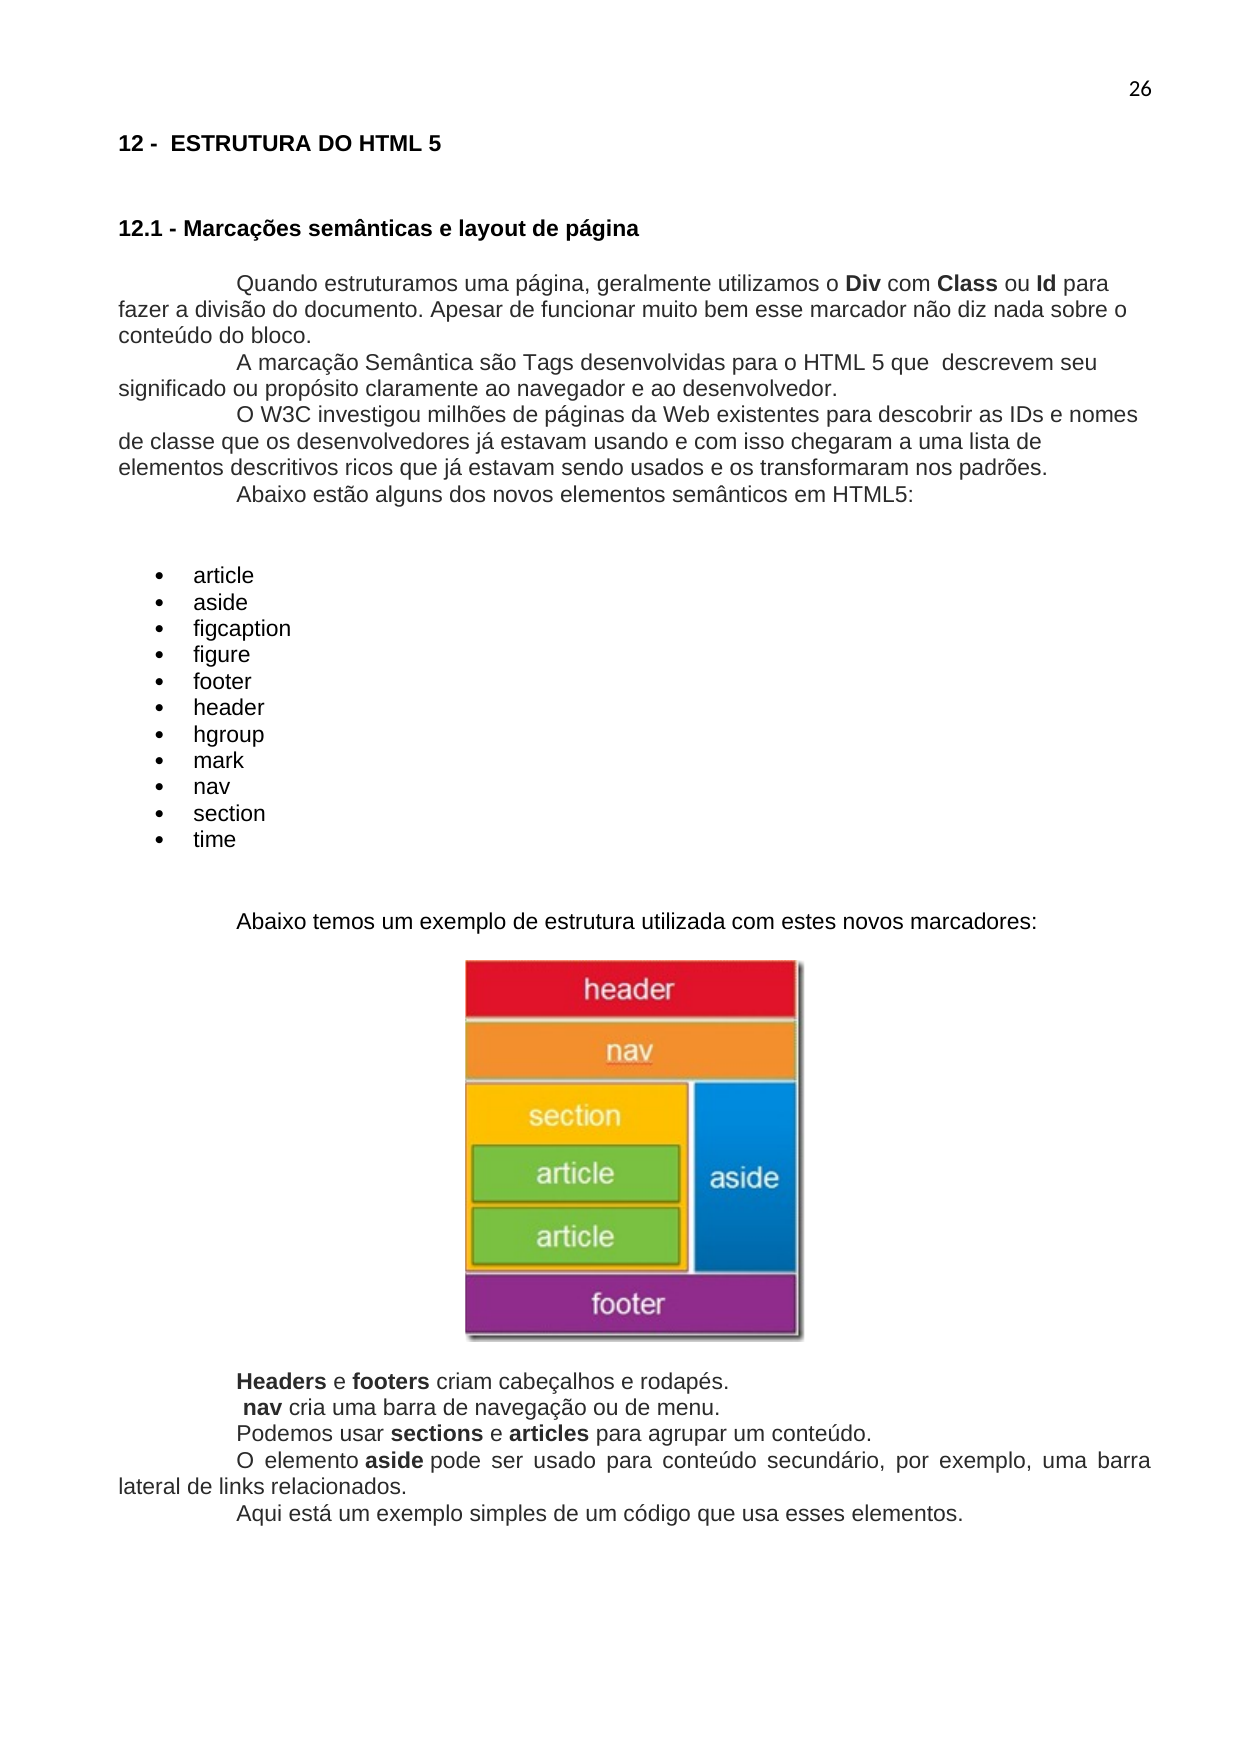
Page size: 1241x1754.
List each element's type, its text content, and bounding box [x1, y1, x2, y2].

text O W3C investigou milhões de páginas da Web existentes para descobrir as IDs e nomes de classe que os desenvolvedores já estavam usando e com isso chegaram a uma lista de elementos descritivos ricos que já estavam sendo usados e os transformaram nos padrões. [118, 401, 1152, 481]
list article [156, 562, 1152, 589]
text Headers e footers criam cabeçalhos e rodapés. [118, 1368, 1152, 1394]
picture [465, 960, 805, 1342]
text Abaixo temos um exemplo de estrutura utilizada com estes novos marcadores: [118, 908, 1152, 934]
text 12.1 - Marcações semânticas e layout de página [118, 215, 1152, 242]
list hgroup [156, 721, 1152, 747]
text Quando estruturamos uma página, geralmente utilizamos o Div com Class ou Id para fazer a divisão do documento. Apesar de funcionar muito bem esse marcador não diz nada sobre o conteúdo do bloco. [118, 270, 1152, 349]
list figcaption [156, 615, 1152, 641]
list footer [156, 668, 1152, 694]
text A marcação Semântica são Tags desenvolvidas para o HTML 5 que descrevem seu significado ou propósito claramente ao navegador e ao desenvolvedor. [118, 349, 1152, 401]
list section [156, 799, 1152, 826]
list time [156, 826, 1152, 852]
text nav cria uma barra de navegação ou de menu. [118, 1394, 1152, 1420]
list aside [156, 589, 1152, 615]
list figure [156, 641, 1152, 668]
list mark [156, 747, 1152, 773]
text Podemos usar sections e articles para agrupar um conteúdo. [118, 1420, 1152, 1447]
text Aqui está um exemplo simples de um código que usa esses elementos. [118, 1499, 1152, 1526]
list nav [156, 773, 1152, 799]
text O elemento aside pode ser usado para conteúdo secundário, por exemplo, uma barra lateral de links relacionados. [118, 1447, 1152, 1499]
text Abaixo estão alguns dos novos elementos semânticos em HTML5: [118, 481, 1152, 507]
subtitle 12 - ESTRUTURA DO HTML 5 [118, 130, 1152, 156]
list header [156, 694, 1152, 721]
